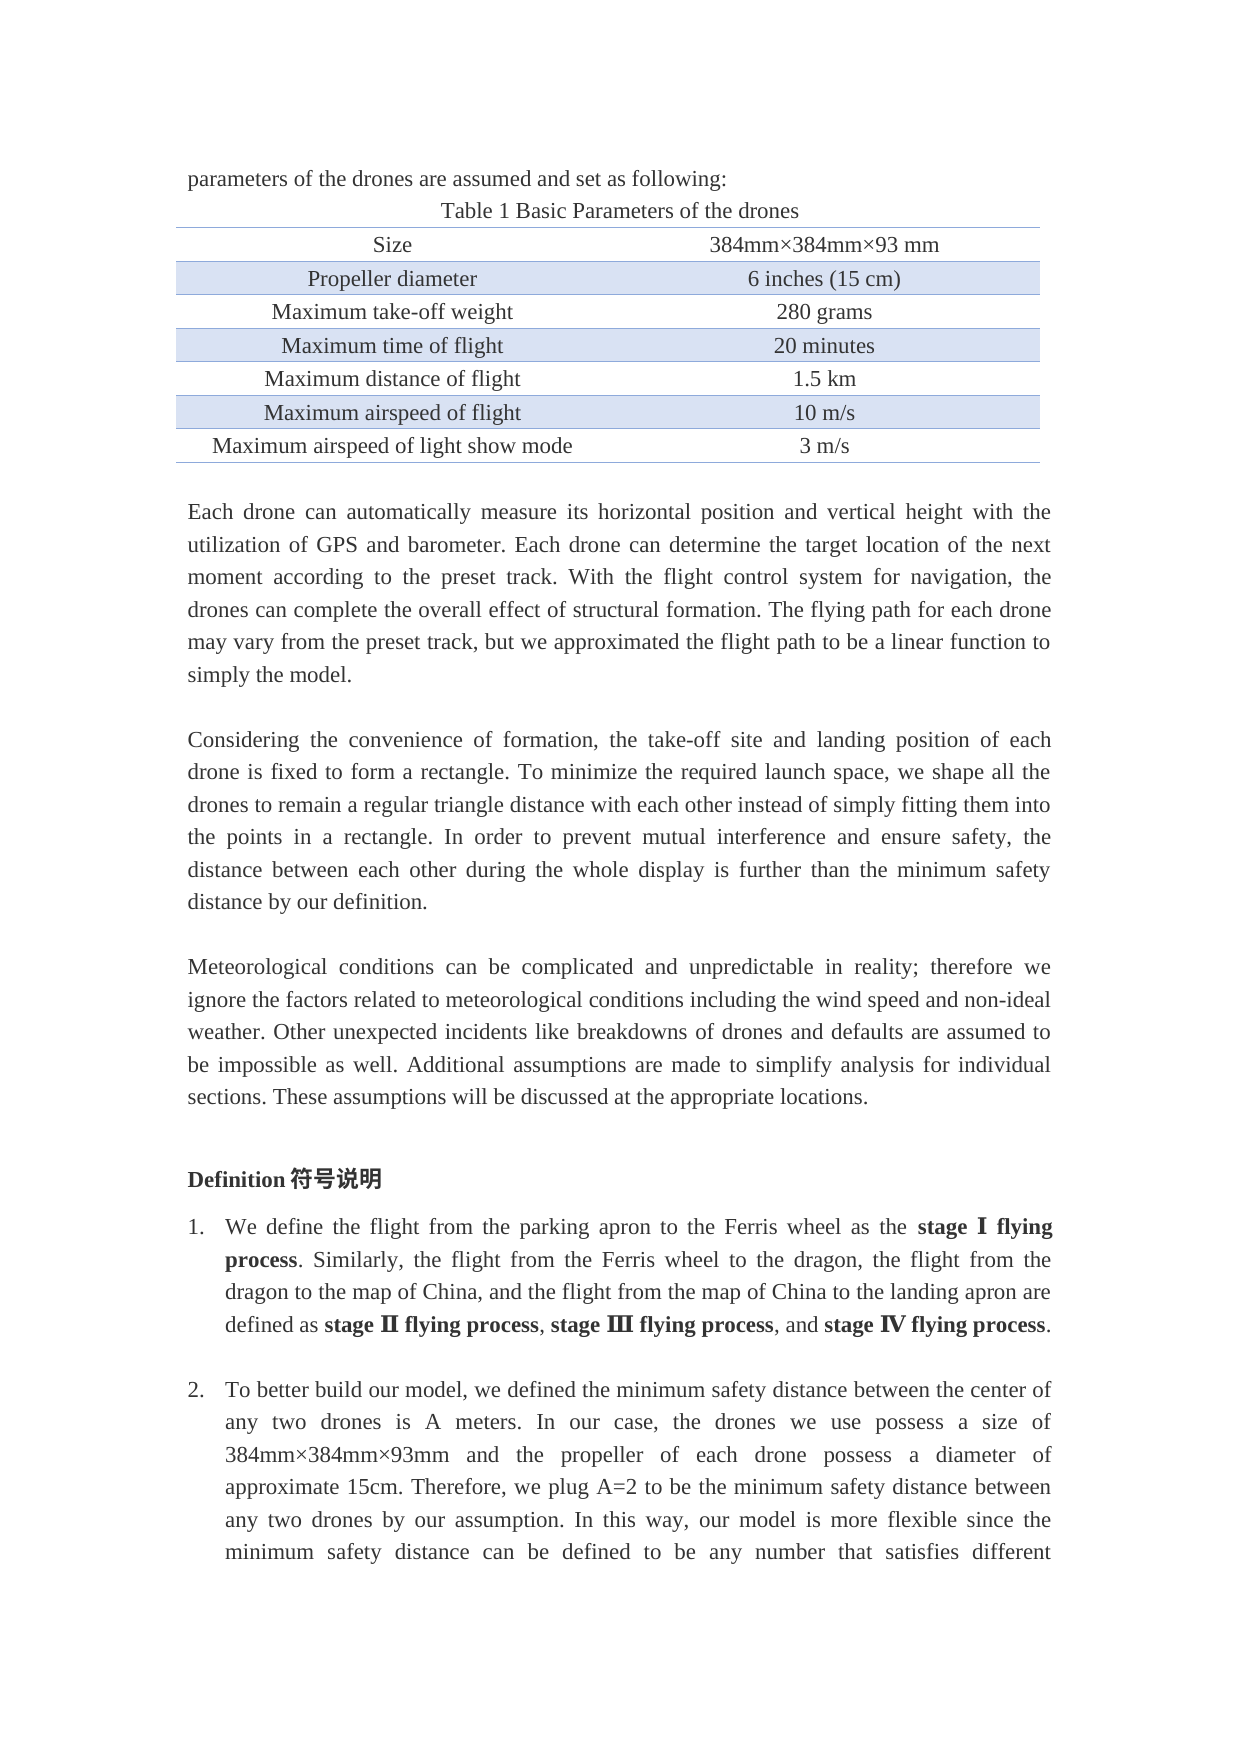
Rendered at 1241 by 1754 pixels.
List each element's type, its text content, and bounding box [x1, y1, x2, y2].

text Table 1 Basic Parameters of the drones [187, 194, 1053, 227]
table_cell Maximum airspeed of light show mode [176, 429, 608, 462]
table_cell Maximum distance of flight [176, 362, 608, 395]
table_cell 1.5 km [608, 362, 1040, 395]
text Considering the convenience of formation, the take-off site and landing position of each drone is fixed to form a rectangle. To minimize the required launch space, we shape all the drones to remain a regular triangle distance with each other instead of simply fitting them into the points in a rectangle. In order to prevent mutual interference and ensure safety, the distance between each other during the whole display is further than the minimum safety distance by our definition. [187, 723, 1053, 918]
table_cell Maximum take-off weight [176, 295, 608, 328]
table_cell Maximum airspeed of flight [176, 396, 608, 428]
list We define the flight from the parking apron to the Ferris wheel as the stage Ⅰ flying process. Similarly, the flight from the Ferris wheel to the dragon, the flight from the dragon to the map of China, and the flight from the map of China to the landing apron are defined as stage Ⅱ flying process, stage Ⅲ flying process, and stage Ⅳ flying process. [187, 1210, 1053, 1340]
table_cell Propeller diameter [176, 262, 608, 294]
text Meteorological conditions can be complicated and unpredictable in reality; therefore we ignore the factors related to meteorological conditions including the wind speed and non-ideal weather. Other unexpected incidents like breakdowns of drones and defaults are assumed to be impossible as well. Additional assumptions are made to simplify analysis for individual sections. These assumptions will be discussed at the appropriate locations. [187, 950, 1053, 1113]
table_cell 20 minutes [608, 329, 1040, 361]
table_cell 10 m/s [608, 396, 1040, 428]
table_header Size [176, 228, 608, 261]
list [187, 1373, 1053, 1568]
text Each drone can automatically measure its horizontal position and vertical height with the utilization of GPS and barometer. Each drone can determine the target location of the next moment according to the preset track. With the flight control system for navigation, the drones can complete the overall effect of structural formation. The flying path for each drone may vary from the preset track, but we approximated the flight path to be a linear function to simply the model. [187, 495, 1053, 690]
table_cell 6 inches (15 cm) [608, 262, 1040, 294]
table_cell 3 m/s [608, 429, 1040, 462]
table_cell Maximum time of flight [176, 329, 608, 361]
text Definition符号说明 [187, 1145, 1053, 1210]
table_cell 280 grams [608, 295, 1040, 328]
table_header 384mm×384mm×93 mm [608, 228, 1040, 261]
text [187, 162, 1053, 194]
